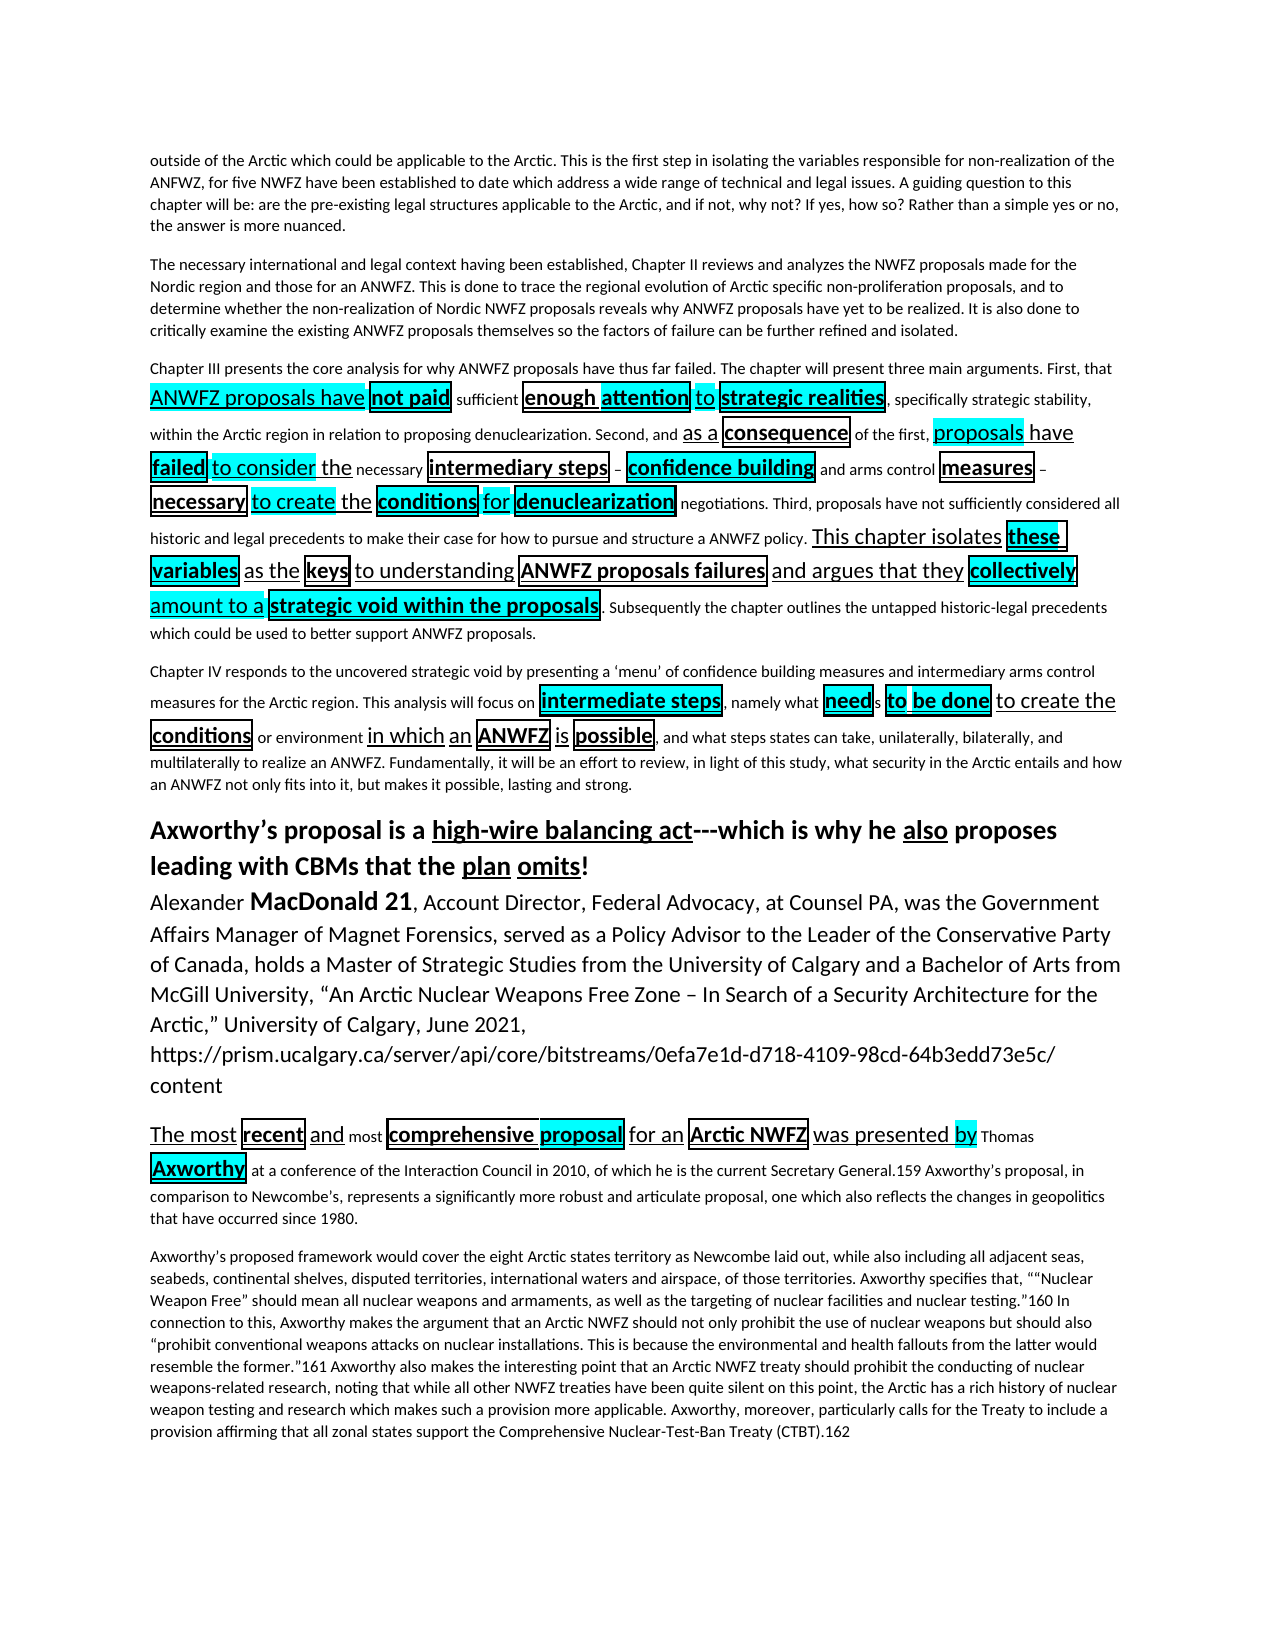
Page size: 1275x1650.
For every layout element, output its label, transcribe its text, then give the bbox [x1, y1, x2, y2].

text The necessary international and legal context having been established, Chapter II reviews and analyzes the NWFZ proposals made for the Nordic region and those for an ANWFZ. This is done to trace the regional evolution of Arctic specific non-proliferation proposals, and to determine whether the non-realization of Nordic NWFZ proposals reveals why ANWFZ proposals have yet to be realized. It is also done to critically examine the existing ANWFZ proposals themselves so the factors of failure can be further refined and isolated. [150, 254, 1125, 340]
subtitle Axworthy’s proposal is a high-wire balancing act---which is why he also proposes leading with CBMs that the plan omits! [150, 813, 1125, 882]
text Chapter III presents the core analysis for why ANWFZ proposals have thus far failed. The chapter will present three main arguments. First, that ANWFZ proposals have not paid sufficient enough attention to strategic realities, specifically strategic stability, within the Arctic region in relation to proposing denuclearization. Second, and as a consequence of the first, proposals have failed to consider the necessary intermediary steps – confidence building and arms control measures – necessary to create the conditions for denuclearization negotiations. Third, proposals have not sufficiently considered all historic and legal precedents to make their case for how to pursue and structure a ANWFZ policy. This chapter isolates these variables as the keys to understanding ANWFZ proposals failures and argues that they collectively amount to a strategic void within the proposals. Subsequently the chapter outlines the untapped historic-legal precedents which could be used to better support ANWFZ proposals. [150, 358, 1125, 643]
text Alexander MacDonald 21, Account Director, Federal Advocacy, at Counsel PA, was the Government Affairs Manager of Magnet Forensics, served as a Policy Advisor to the Leader of the Conservative Party of Canada, holds a Master of Strategic Studies from the University of Calgary and a Bachelor of Arts from McGill University, “An Arctic Nuclear Weapons Free Zone – In Search of a Security Architecture for the Arctic,” University of Calgary, June 2021, https://prism.ucalgary.ca/server/api/core/bitstreams/0efa7e1d-d718-4109-98cd-64b3edd73e5c/content [150, 884, 1125, 1099]
text Chapter IV responds to the uncovered strategic void by presenting a ‘menu’ of confidence building measures and intermediary arms control measures for the Arctic region. This analysis will focus on intermediate steps, namely what needs to be done to create the conditions or environment in which an ANWFZ is possible, and what steps states can take, unilaterally, bilaterally, and multilaterally to realize an ANWFZ. Fundamentally, it will be an effort to review, in light of this study, what security in the Arctic entails and how an ANWFZ not only fits into it, but makes it possible, lasting and strong. [150, 662, 1125, 795]
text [150, 150, 1125, 236]
text The most recent and most comprehensive proposal for an Arctic NWFZ was presented by Thomas Axworthy at a conference of the Interaction Council in 2010, of which he is the current Secretary General.159 Axworthy’s proposal, in comparison to Newcombe’s, represents a significantly more robust and articulate proposal, one which also reflects the changes in geopolitics that have occurred since 1980. [150, 1118, 1125, 1228]
text Axworthy’s proposed framework would cover the eight Arctic states territory as Newcombe laid out, while also including all adjacent seas, seabeds, continental shelves, disputed territories, international waters and airspace, of those territories. Axworthy specifies that, ““Nuclear Weapon Free” should mean all nuclear weapons and armaments, as well as the targeting of nuclear facilities and nuclear testing.”160 In connection to this, Axworthy makes the argument that an Arctic NWFZ should not only prohibit the use of nuclear weapons but should also “prohibit conventional weapons attacks on nuclear installations. This is because the environmental and health fallouts from the latter would resemble the former.”161 Axworthy also makes the interesting point that an Arctic NWFZ treaty should prohibit the conducting of nuclear weapons-related research, noting that while all other NWFZ treaties have been quite silent on this point, the Arctic has a rich history of nuclear weapon testing and research which makes such a provision more applicable. Axworthy, moreover, particularly calls for the Treaty to include a provision affirming that all zonal states support the Comprehensive Nuclear-Test-Ban Treaty (CTBT).162 [150, 1246, 1125, 1442]
